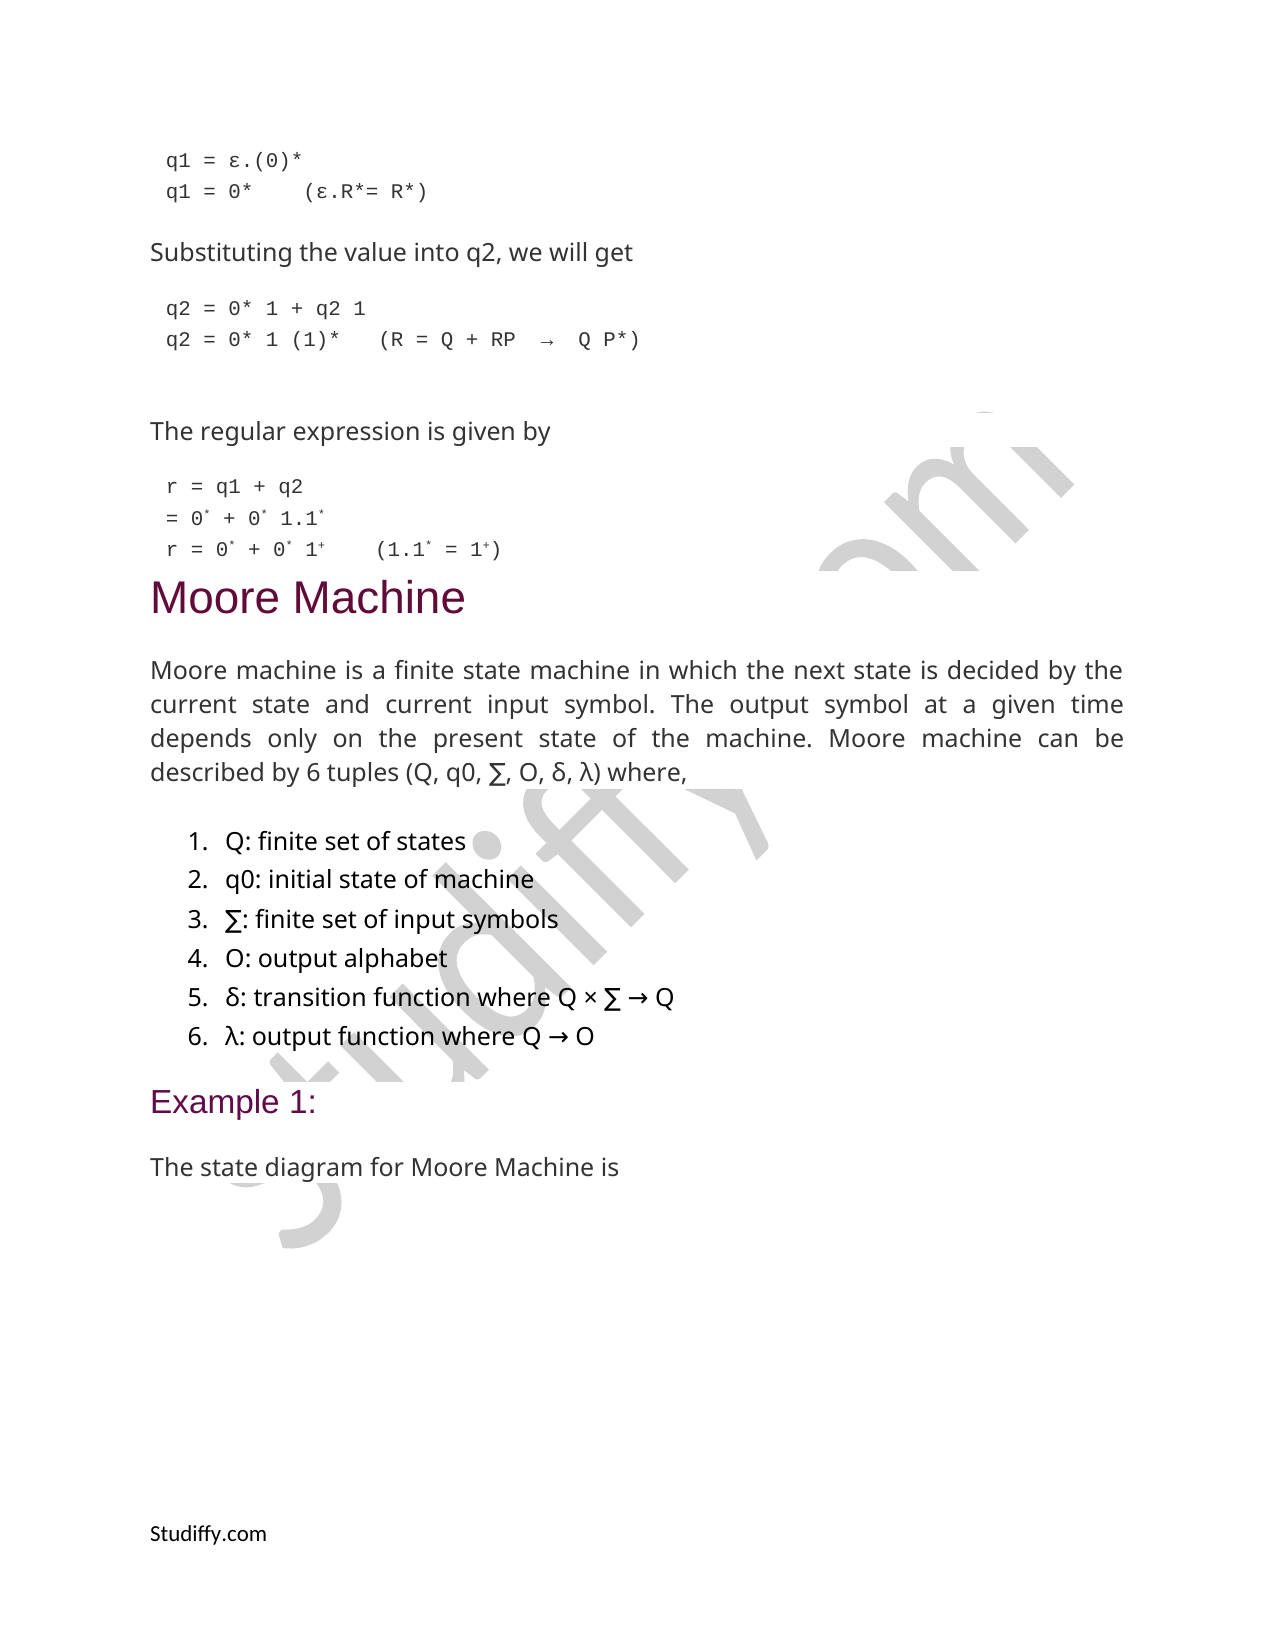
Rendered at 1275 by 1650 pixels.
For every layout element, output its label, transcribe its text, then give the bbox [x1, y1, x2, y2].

text r = 0* + 0* 1+ (1.1* = 1+) [166, 539, 1125, 563]
list ∑: finite set of input symbols [187, 896, 1125, 935]
text Moore Machine [150, 571, 1125, 623]
list q0: initial state of machine [187, 857, 1125, 896]
list O: output alphabet [187, 935, 1125, 974]
text q2 = 0* 1 + q2 1 [166, 297, 1125, 321]
text The regular expression is given by [150, 413, 1125, 447]
text The state diagram for Moore Machine is [150, 1149, 1125, 1183]
text Example 1: [150, 1082, 1125, 1120]
text q1 = 0* (ε.R*= R*) [166, 181, 1125, 205]
text q2 = 0* 1 (1)* (R = Q + RP → Q P*) [166, 329, 1125, 353]
text = 0* + 0* 1.1* [166, 508, 1125, 532]
list Q: finite set of states [187, 818, 1125, 857]
list δ: transition function where Q × ∑ → Q [187, 974, 1125, 1013]
list λ: output function where Q → O [187, 1013, 1125, 1052]
text Substituting the value into q2, we will get [150, 234, 1125, 268]
text r = q1 + q2 [166, 476, 1125, 500]
text Moore machine is a finite state machine in which the next state is decided by the current state and current input symbol. The output symbol at a given time depends only on the present state of the machine. Moore machine can be described by 6 tuples (Q, q0, ∑, O, δ, λ) where, [150, 653, 1125, 789]
text q1 = ε.(0)* [166, 150, 1125, 174]
